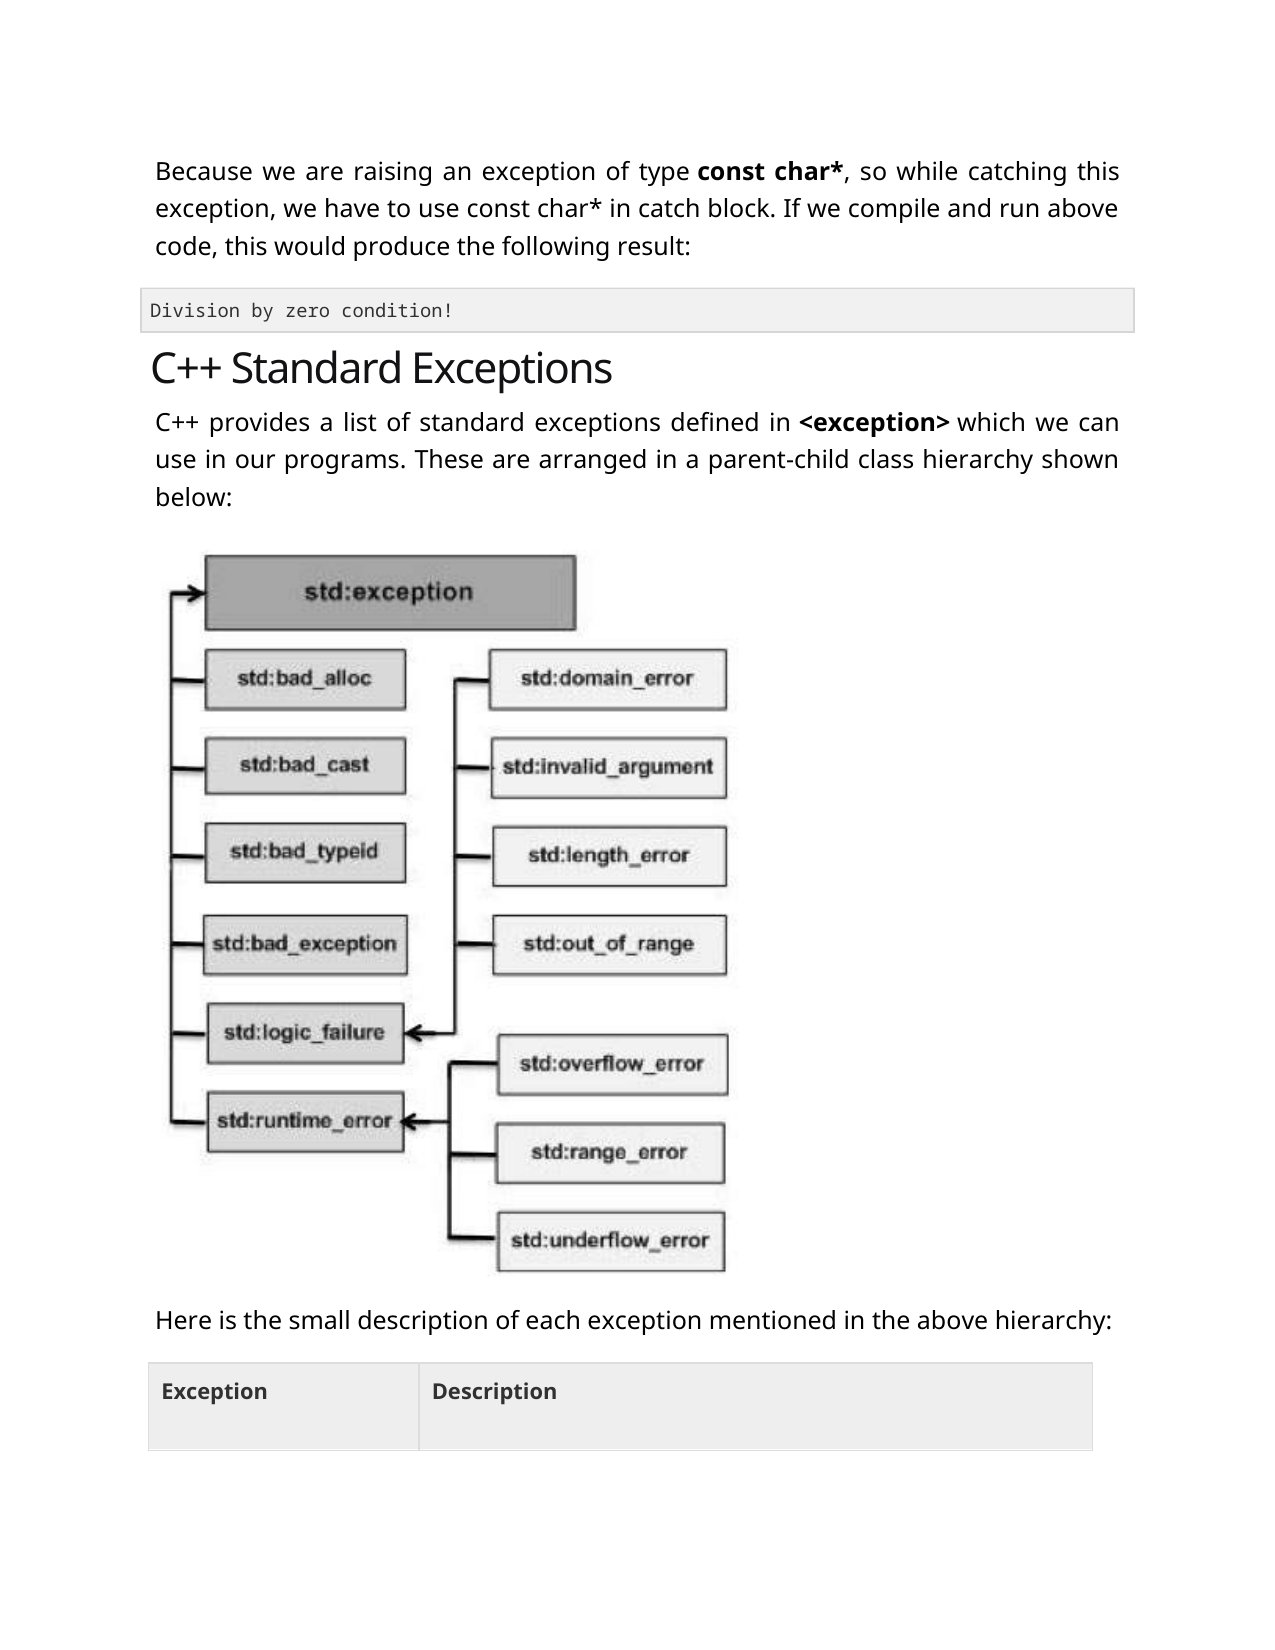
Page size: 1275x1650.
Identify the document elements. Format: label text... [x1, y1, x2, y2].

text Here is the small description of each exception mentioned in the above hierarchy: [155, 1299, 1120, 1337]
text C++ provides a list of standard exceptions defined in <exception> which we can use in our programs. These are arranged in a parent-child class hierarchy shown below: [155, 401, 1120, 513]
text C++ Standard Exceptions [150, 338, 1120, 396]
picture [150, 538, 754, 1300]
text Division by zero condition! [142, 289, 1133, 331]
text Because we are raising an exception of type const char*, so while catching this exception, we have to use const char* in catch block. If we compile and run above code, this would produce the following result: [155, 150, 1120, 262]
table_header Description [420, 1364, 1092, 1449]
table_header Exception [149, 1364, 418, 1449]
